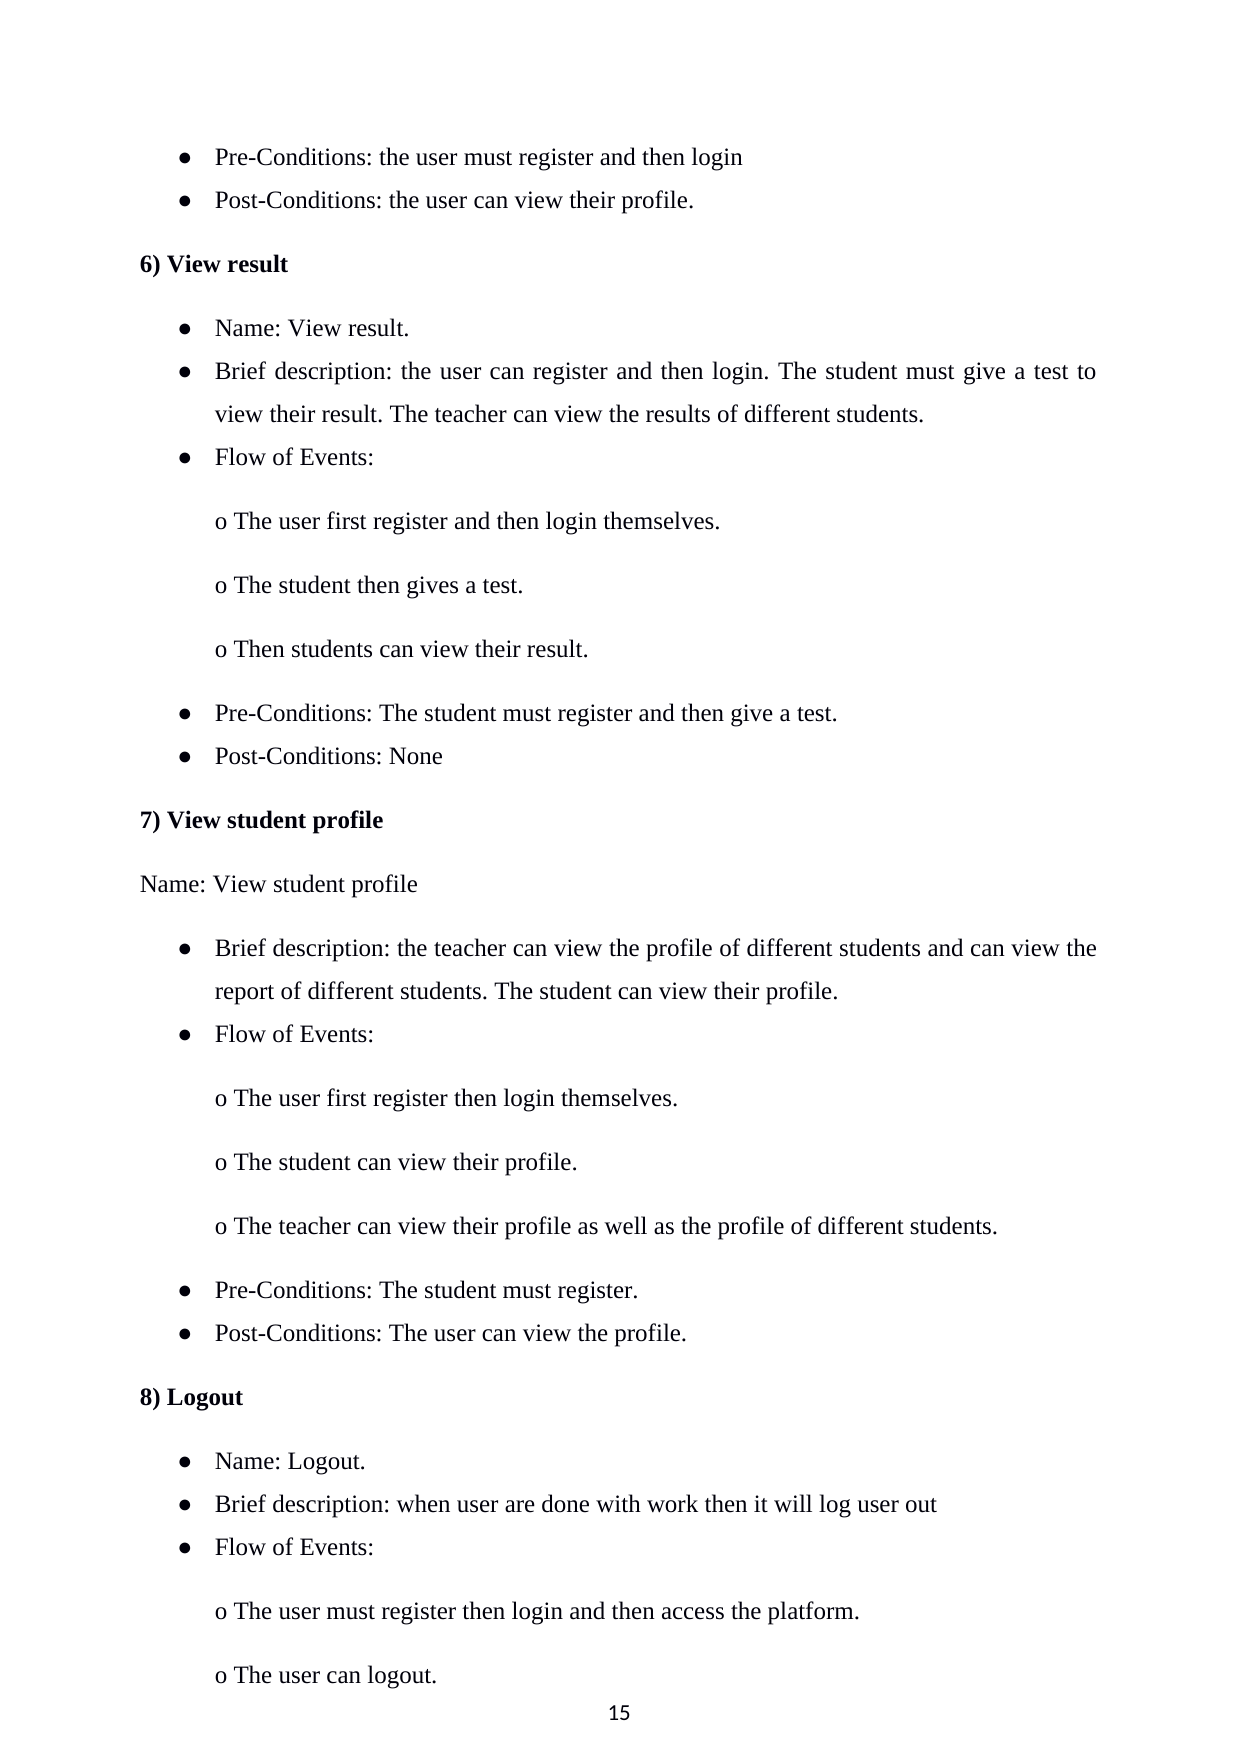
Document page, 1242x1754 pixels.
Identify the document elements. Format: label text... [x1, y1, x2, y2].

text 8) Logout [139, 1382, 1098, 1411]
list Brief description: when user are done with work then it will log user out [177, 1489, 1098, 1518]
list Name: Logout. [177, 1446, 1098, 1475]
text o Then students can view their result. [214, 634, 1098, 663]
list Flow of Events: [177, 442, 1098, 471]
text 7) View student profile [139, 805, 1098, 834]
text o The student can view their profile. [214, 1147, 1098, 1176]
list Pre-Conditions: The student must register and then give a test. [177, 698, 1098, 727]
list Post-Conditions: None [177, 741, 1098, 770]
list Flow of Events: [177, 1532, 1098, 1561]
text Name: View student profile [139, 869, 1098, 898]
list Pre-Conditions: The student must register. [177, 1275, 1098, 1304]
text 6) View result [139, 249, 1098, 277]
list Flow of Events: [177, 1019, 1098, 1048]
text o The student then gives a test. [214, 570, 1098, 599]
text o The user must register then login and then access the platform. [214, 1596, 1098, 1625]
text o The user first register then login themselves. [214, 1083, 1098, 1112]
text o The user can logout. [214, 1660, 1098, 1689]
text o The teacher can view their profile as well as the profile of different students. [214, 1211, 1098, 1240]
list Brief description: the user can register and then login. The student must give a test to view their result. The teacher can view the results of different students. [177, 356, 1098, 428]
list Post-Conditions: The user can view the profile. [177, 1318, 1098, 1347]
text o The user first register and then login themselves. [214, 506, 1098, 535]
list Brief description: the teacher can view the profile of different students and can view the report of different students. The student can view their profile. [177, 933, 1098, 1005]
list Name: View result. [177, 313, 1098, 341]
list Pre-Conditions: the user must register and then login [177, 142, 1098, 170]
list Post-Conditions: the user can view their profile. [177, 185, 1098, 213]
